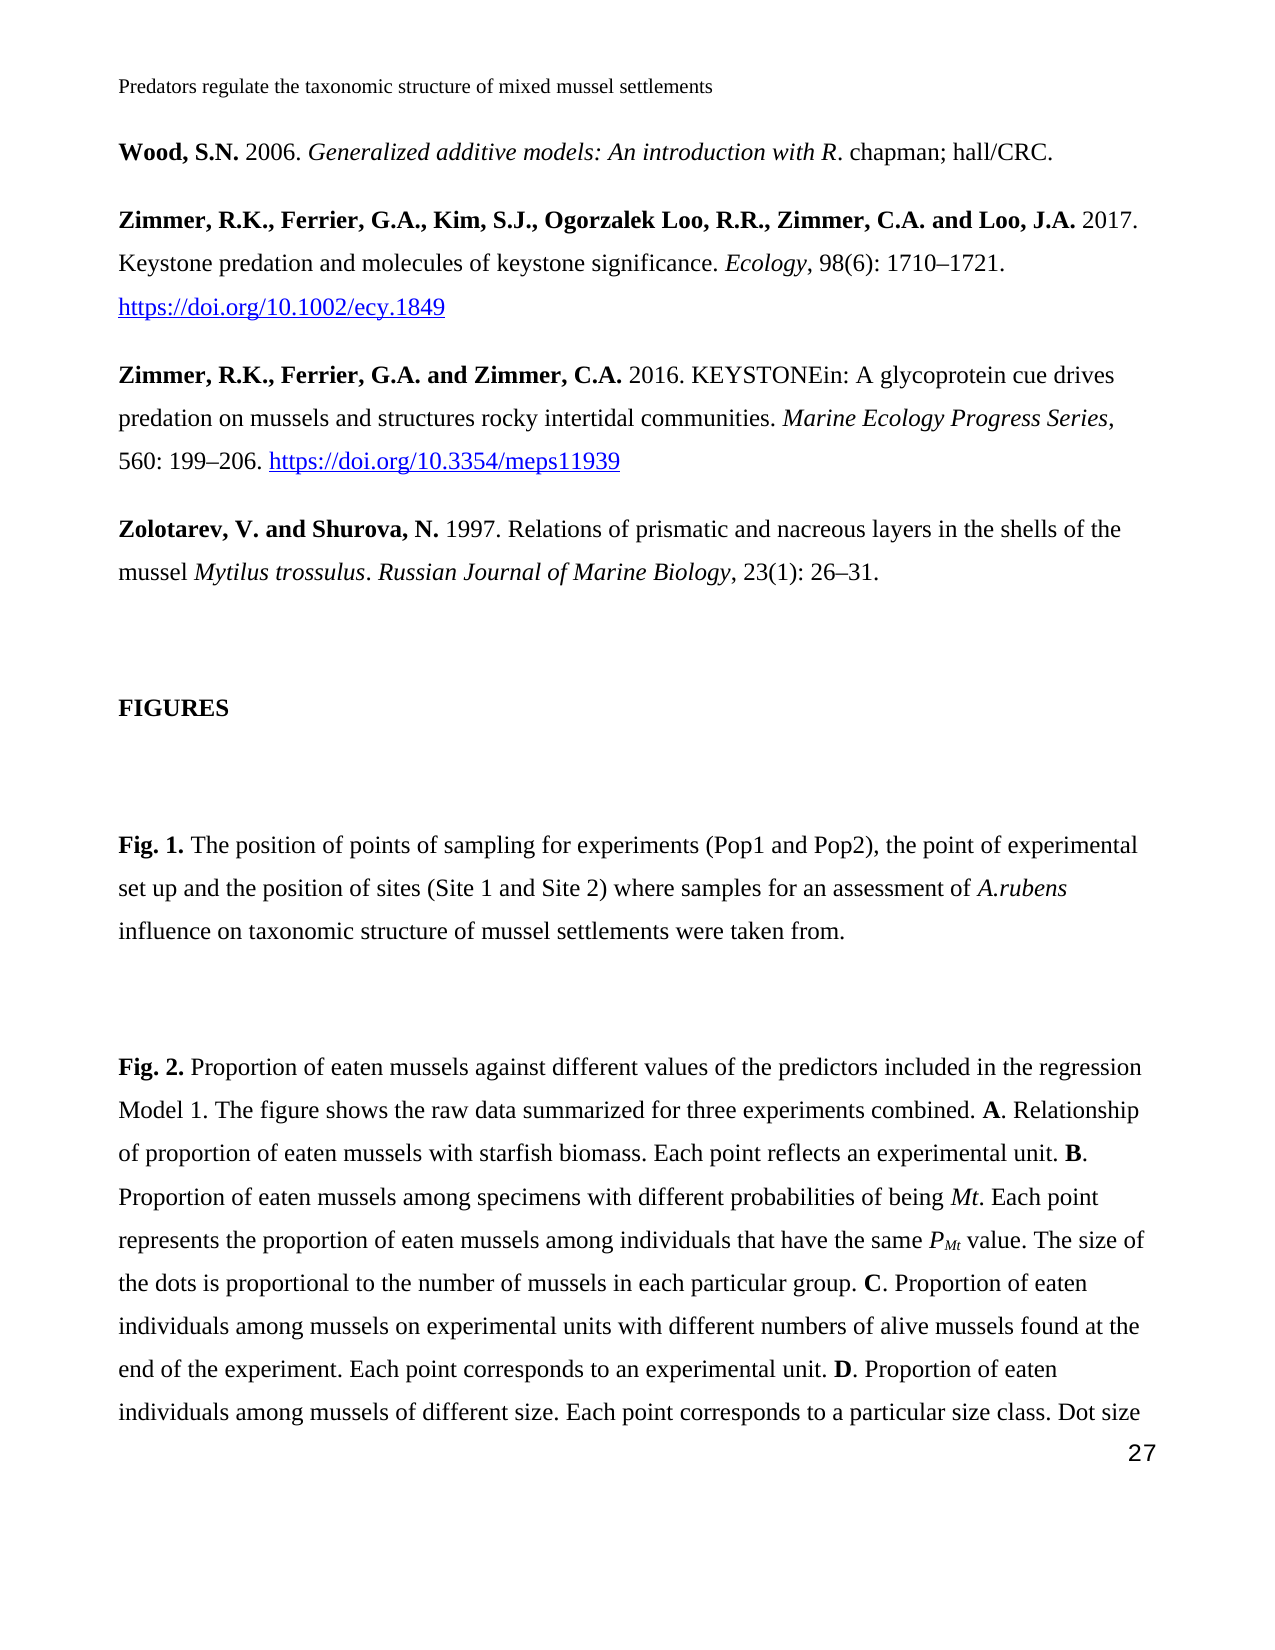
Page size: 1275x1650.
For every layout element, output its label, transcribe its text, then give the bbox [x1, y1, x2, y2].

text Wood, S.N. 2006. Generalized additive models: An introduction with R. chapman; hall/CRC. [118, 137, 1157, 166]
text Fig. 1. The position of points of sampling for experiments (Pop1 and Pop2), the point of experimental set up and the position of sites (Site 1 and Site 2) where samples for an assessment of A.rubens influence on taxonomic structure of mussel settlements were taken from. [118, 830, 1157, 945]
text Figures [118, 693, 1157, 722]
text Zimmer, R.K., Ferrier, G.A., Kim, S.J., Ogorzalek Loo, R.R., Zimmer, C.A. and Loo, J.A. 2017. Keystone predation and molecules of keystone significance. Ecology, 98(6): 1710–1721. https://doi.org/10.1002/ecy.1849 [118, 205, 1157, 320]
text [118, 1052, 1157, 1426]
text Zolotarev, V. and Shurova, N. 1997. Relations of prismatic and nacreous layers in the shells of the mussel Mytilus trossulus. Russian Journal of Marine Biology, 23(1): 26–31. [118, 514, 1157, 586]
text Zimmer, R.K., Ferrier, G.A. and Zimmer, C.A. 2016. KEYSTONEin: A glycoprotein cue drives predation on mussels and structures rocky intertidal communities. Marine Ecology Progress Series, 560: 199–206. https://doi.org/10.3354/meps11939 [118, 360, 1157, 475]
